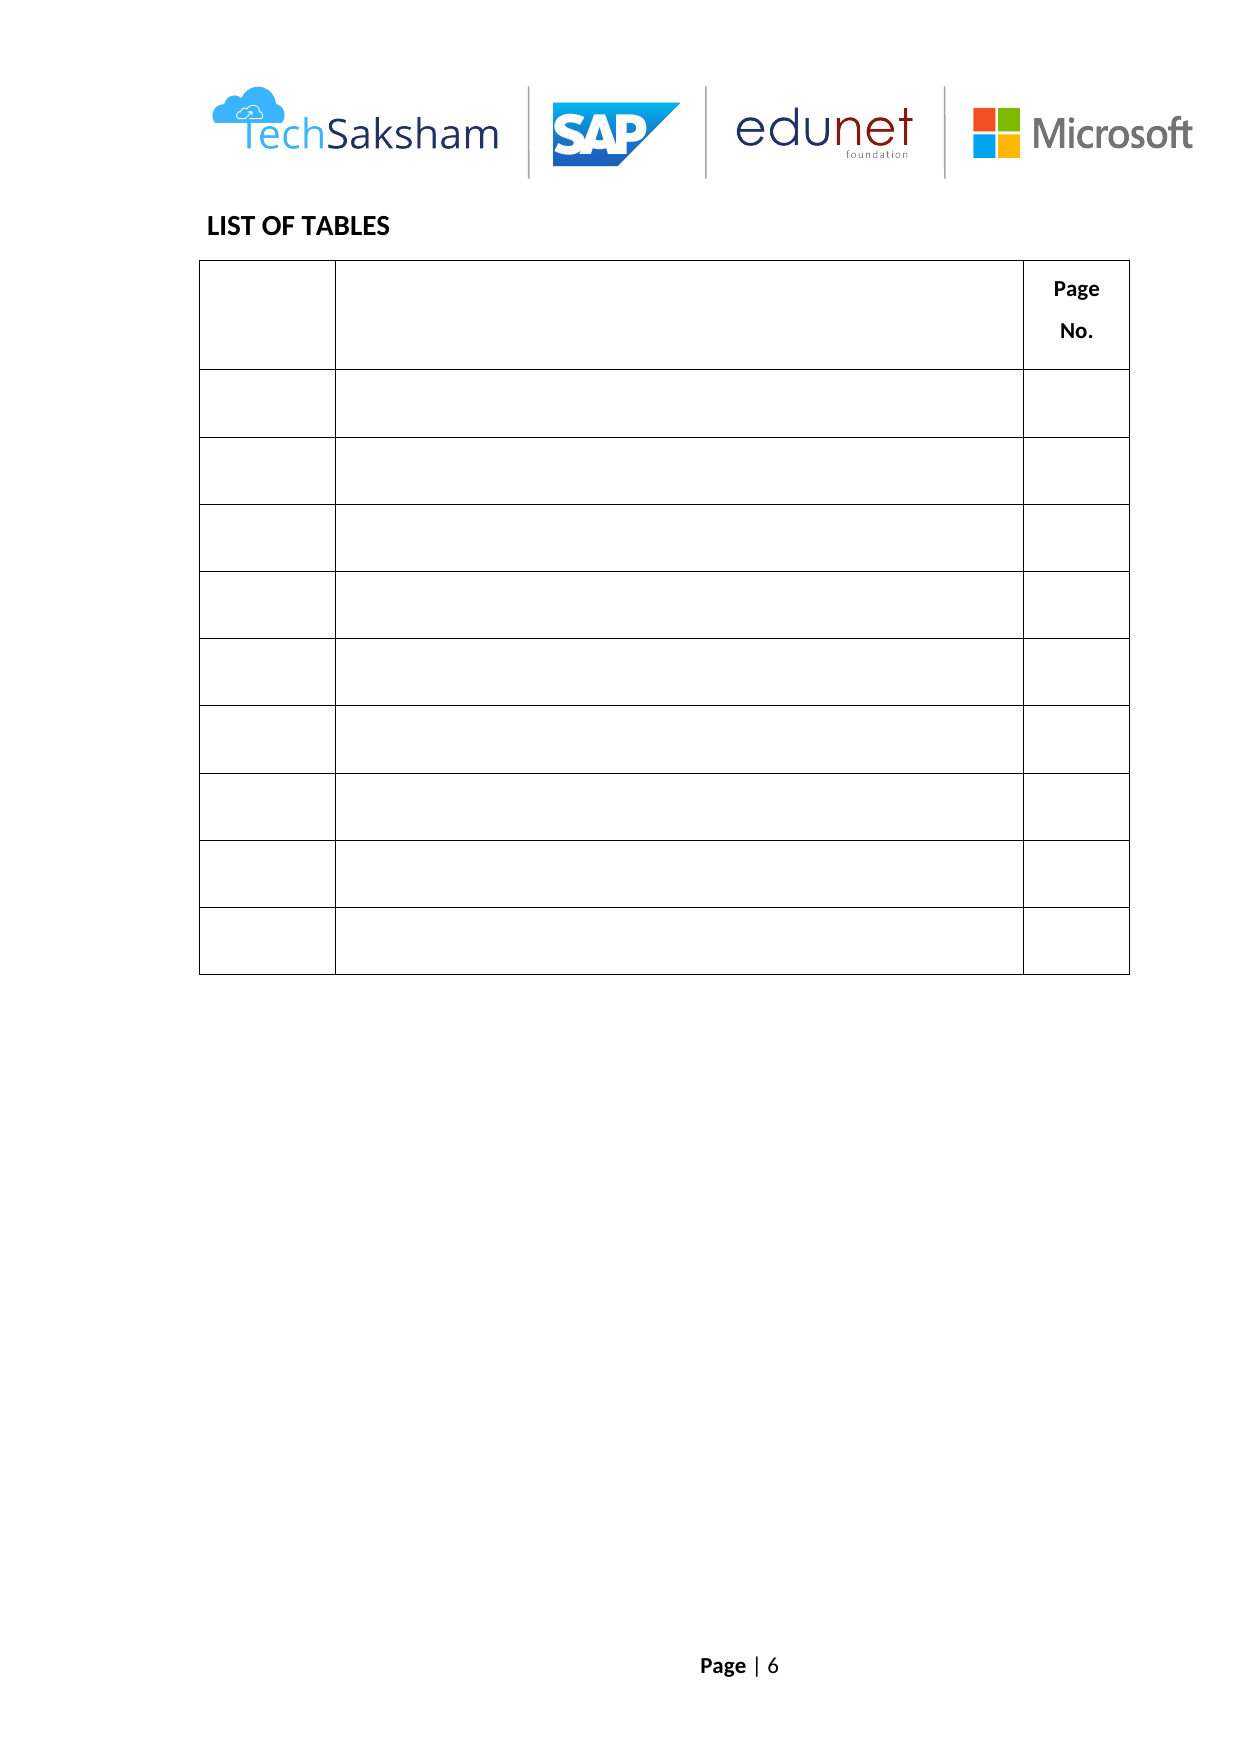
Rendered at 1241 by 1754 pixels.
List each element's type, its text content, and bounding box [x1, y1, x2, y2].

picture [552, 98, 682, 167]
picture [729, 100, 921, 165]
table_cell [1024, 841, 1129, 907]
table_cell [336, 908, 1023, 974]
table_cell [1024, 774, 1129, 840]
table_header [200, 261, 335, 369]
table_cell [1024, 505, 1129, 571]
table_header [336, 261, 1023, 369]
table_cell [200, 706, 335, 772]
table_cell [336, 841, 1023, 907]
table_cell [1024, 572, 1129, 638]
table_cell [336, 438, 1023, 504]
table_cell [200, 505, 335, 571]
table_cell [200, 572, 335, 638]
text LIST OF TABLES [207, 207, 1122, 242]
picture [968, 102, 1199, 163]
table_cell [1024, 639, 1129, 705]
table_cell [1024, 370, 1129, 437]
table_cell [336, 370, 1023, 437]
table_cell [1024, 706, 1129, 772]
table_cell [336, 706, 1023, 772]
table_cell [200, 908, 335, 974]
table_cell [336, 774, 1023, 840]
table_header Page No. [1024, 261, 1129, 369]
table_cell [200, 438, 335, 504]
table_cell [200, 639, 335, 705]
table_cell [200, 370, 335, 437]
table_cell [1024, 438, 1129, 504]
table_cell [336, 572, 1023, 638]
table_cell [200, 774, 335, 840]
table_cell [336, 639, 1023, 705]
picture [206, 79, 505, 155]
table_cell [1024, 908, 1129, 974]
table_cell [200, 841, 335, 907]
table_cell [336, 505, 1023, 571]
